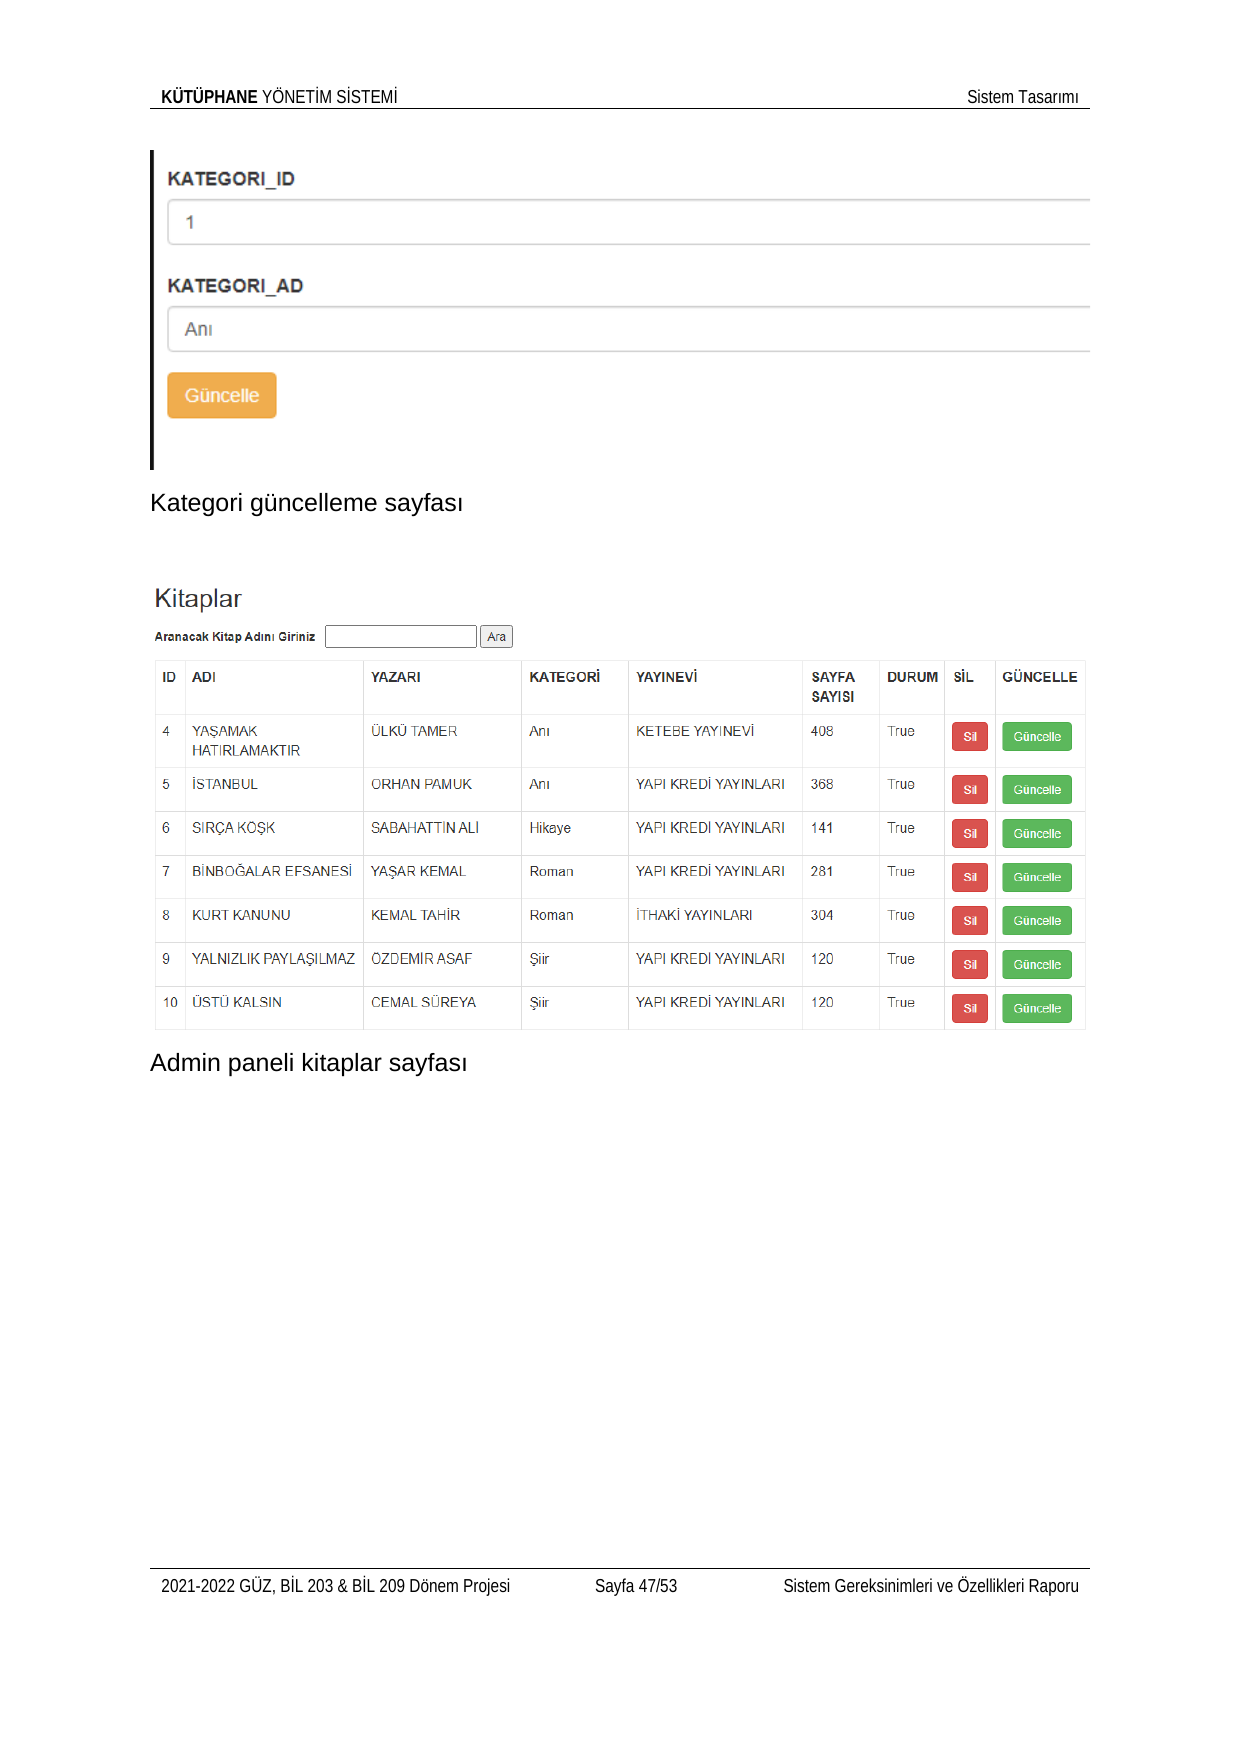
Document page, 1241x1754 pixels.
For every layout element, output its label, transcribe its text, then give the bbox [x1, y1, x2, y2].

picture [150, 150, 1091, 470]
picture [150, 583, 1091, 1030]
text Kategori güncelleme sayfası [150, 488, 1090, 517]
text Admin paneli kitaplar sayfası [150, 1048, 1090, 1077]
